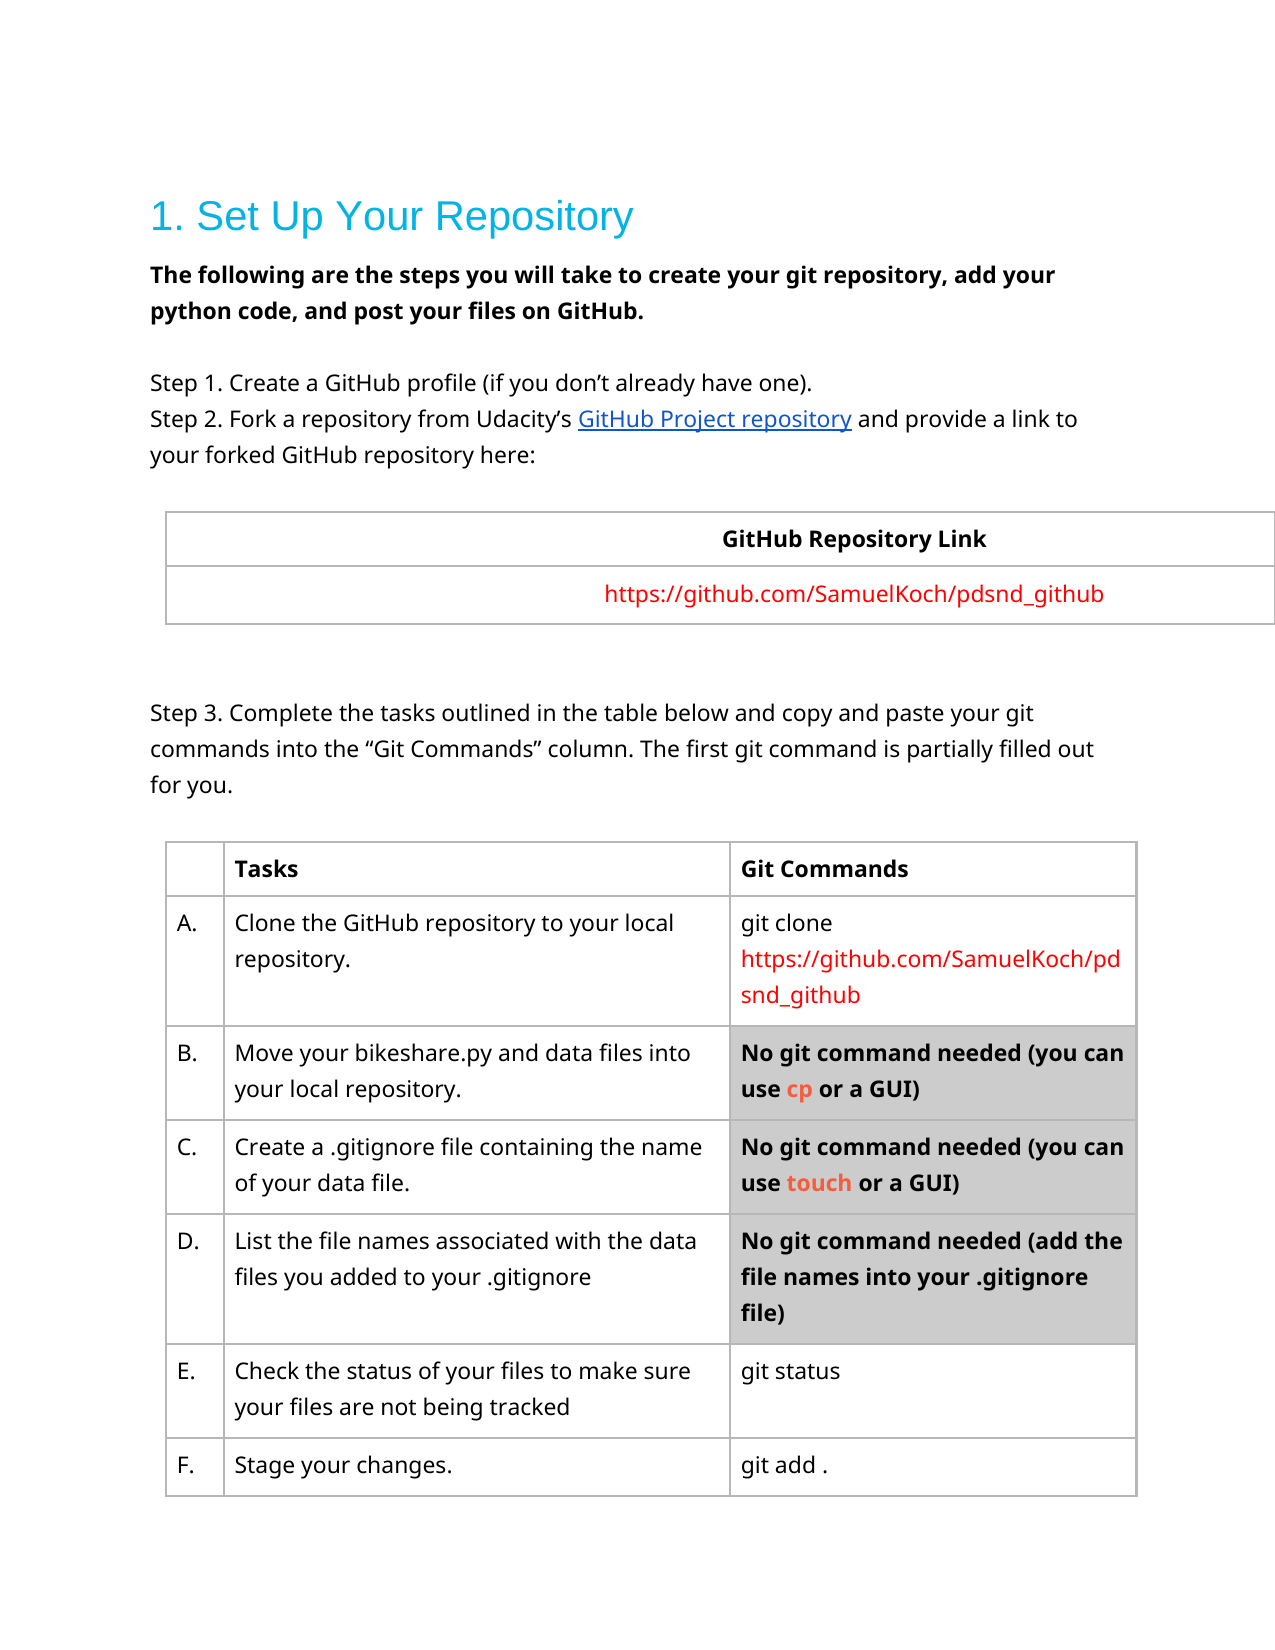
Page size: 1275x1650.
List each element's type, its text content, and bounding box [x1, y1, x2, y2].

table_cell Create a .gitignore file containing the name of your data file. [225, 1121, 729, 1213]
table_header Git Commands [731, 843, 1135, 895]
table_cell Stage your changes. [225, 1439, 729, 1494]
text Step 2. Fork a repository from Udacity’s GitHub Project repository and provide a link to your forked GitHub repository here: [150, 403, 1125, 470]
table_cell git add . [731, 1439, 1135, 1494]
table_cell E. [167, 1345, 223, 1437]
table_cell B. [167, 1027, 223, 1119]
table_cell https://github.com/SamuelKoch/pdsnd_github [167, 567, 1274, 623]
table_cell Clone the GitHub repository to your local repository. [225, 897, 729, 1025]
table_cell No git command needed (add the file names into your .gitignore file) [731, 1215, 1135, 1343]
table_header Tasks [225, 843, 729, 895]
table_cell F. [167, 1439, 223, 1494]
table_cell A. [167, 897, 223, 1025]
text Step 1. Create a GitHub profile (if you don’t already have one). [150, 367, 1125, 398]
subtitle 1. Set Up Your Repository [150, 192, 1125, 239]
table_cell List the file names associated with the data files you added to your .gitignore [225, 1215, 729, 1343]
table_cell Move your bikeshare.py and data files into your local repository. [225, 1027, 729, 1119]
table_cell D. [167, 1215, 223, 1343]
table_header GitHub Repository Link [167, 513, 1274, 565]
table_header [167, 843, 223, 895]
text The following are the steps you will take to create your git repository, add your python code, and post your files on GitHub. [150, 259, 1125, 326]
table_cell git clone https://github.com/SamuelKoch/pdsnd_github [731, 897, 1135, 1025]
table_cell C. [167, 1121, 223, 1213]
table_cell No git command needed (you can use cp or a GUI) [731, 1027, 1135, 1119]
table_cell Check the status of your files to make sure your files are not being tracked [225, 1345, 729, 1437]
table_cell No git command needed (you can use touch or a GUI) [731, 1121, 1135, 1213]
table_cell git status [731, 1345, 1135, 1437]
text Step 3. Complete the tasks outlined in the table below and copy and paste your git commands into the “Git Commands” column. The first git command is partially filled out for you. [150, 697, 1125, 800]
